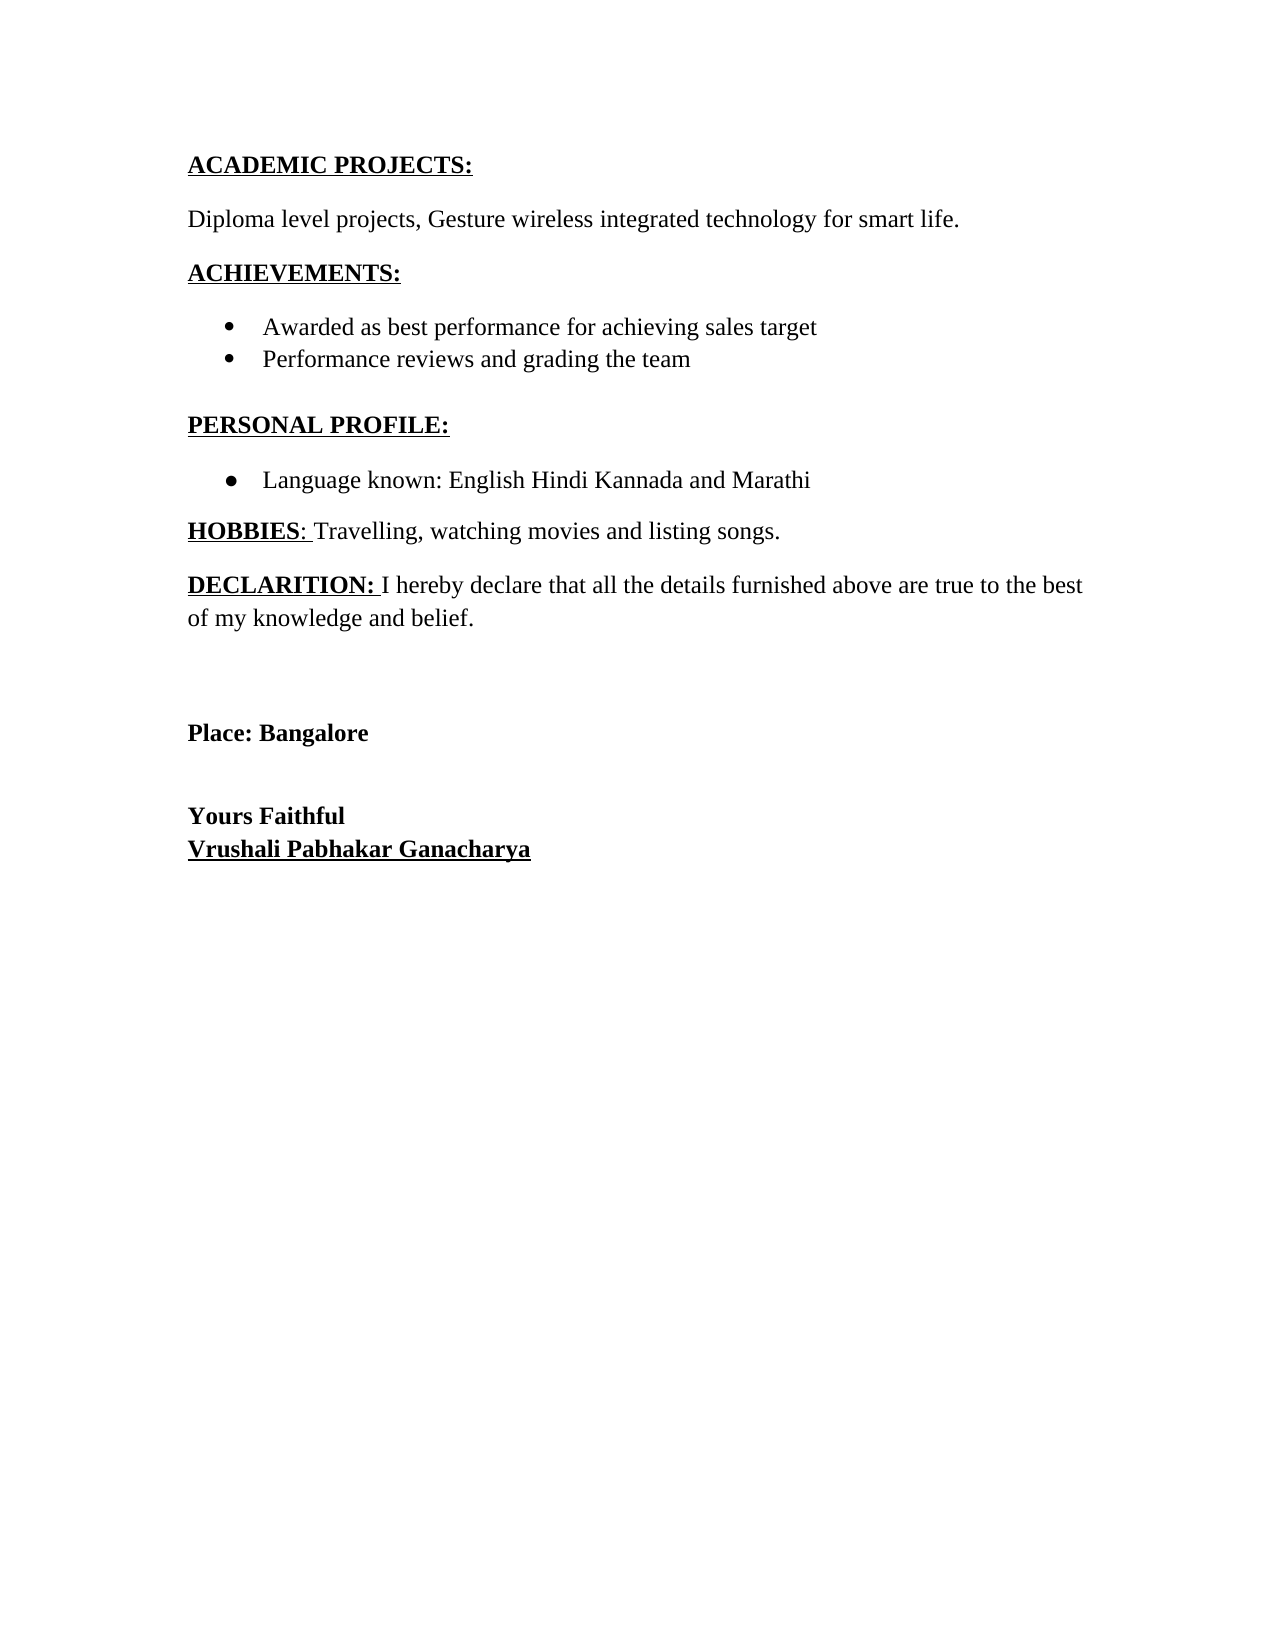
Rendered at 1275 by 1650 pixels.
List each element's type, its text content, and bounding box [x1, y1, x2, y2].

text Yours Faithful Vrushali Pabhakar Ganacharya [187, 772, 1266, 863]
list Language known: English Hindi Kannada and Marathi [225, 464, 1087, 495]
text PERSONAL PROFILE: [187, 411, 1087, 439]
list Awarded as best performance for achieving sales target [225, 312, 1087, 340]
text Diploma level projects, Gesture wireless integrated technology for smart life. [187, 204, 1087, 233]
text ACADEMIC PROJECTS: [187, 150, 1087, 179]
text HOBBIES: Travelling, watching movies and listing songs. [187, 516, 1087, 544]
text DECLARITION: I hereby declare that all the details furnished above are true to the best of my knowledge and belief. [187, 570, 1087, 693]
text Place: Bangalore [187, 718, 1087, 747]
text ACHIEVEMENTS: [187, 258, 1087, 286]
list Performance reviews and grading the team [225, 344, 1087, 373]
